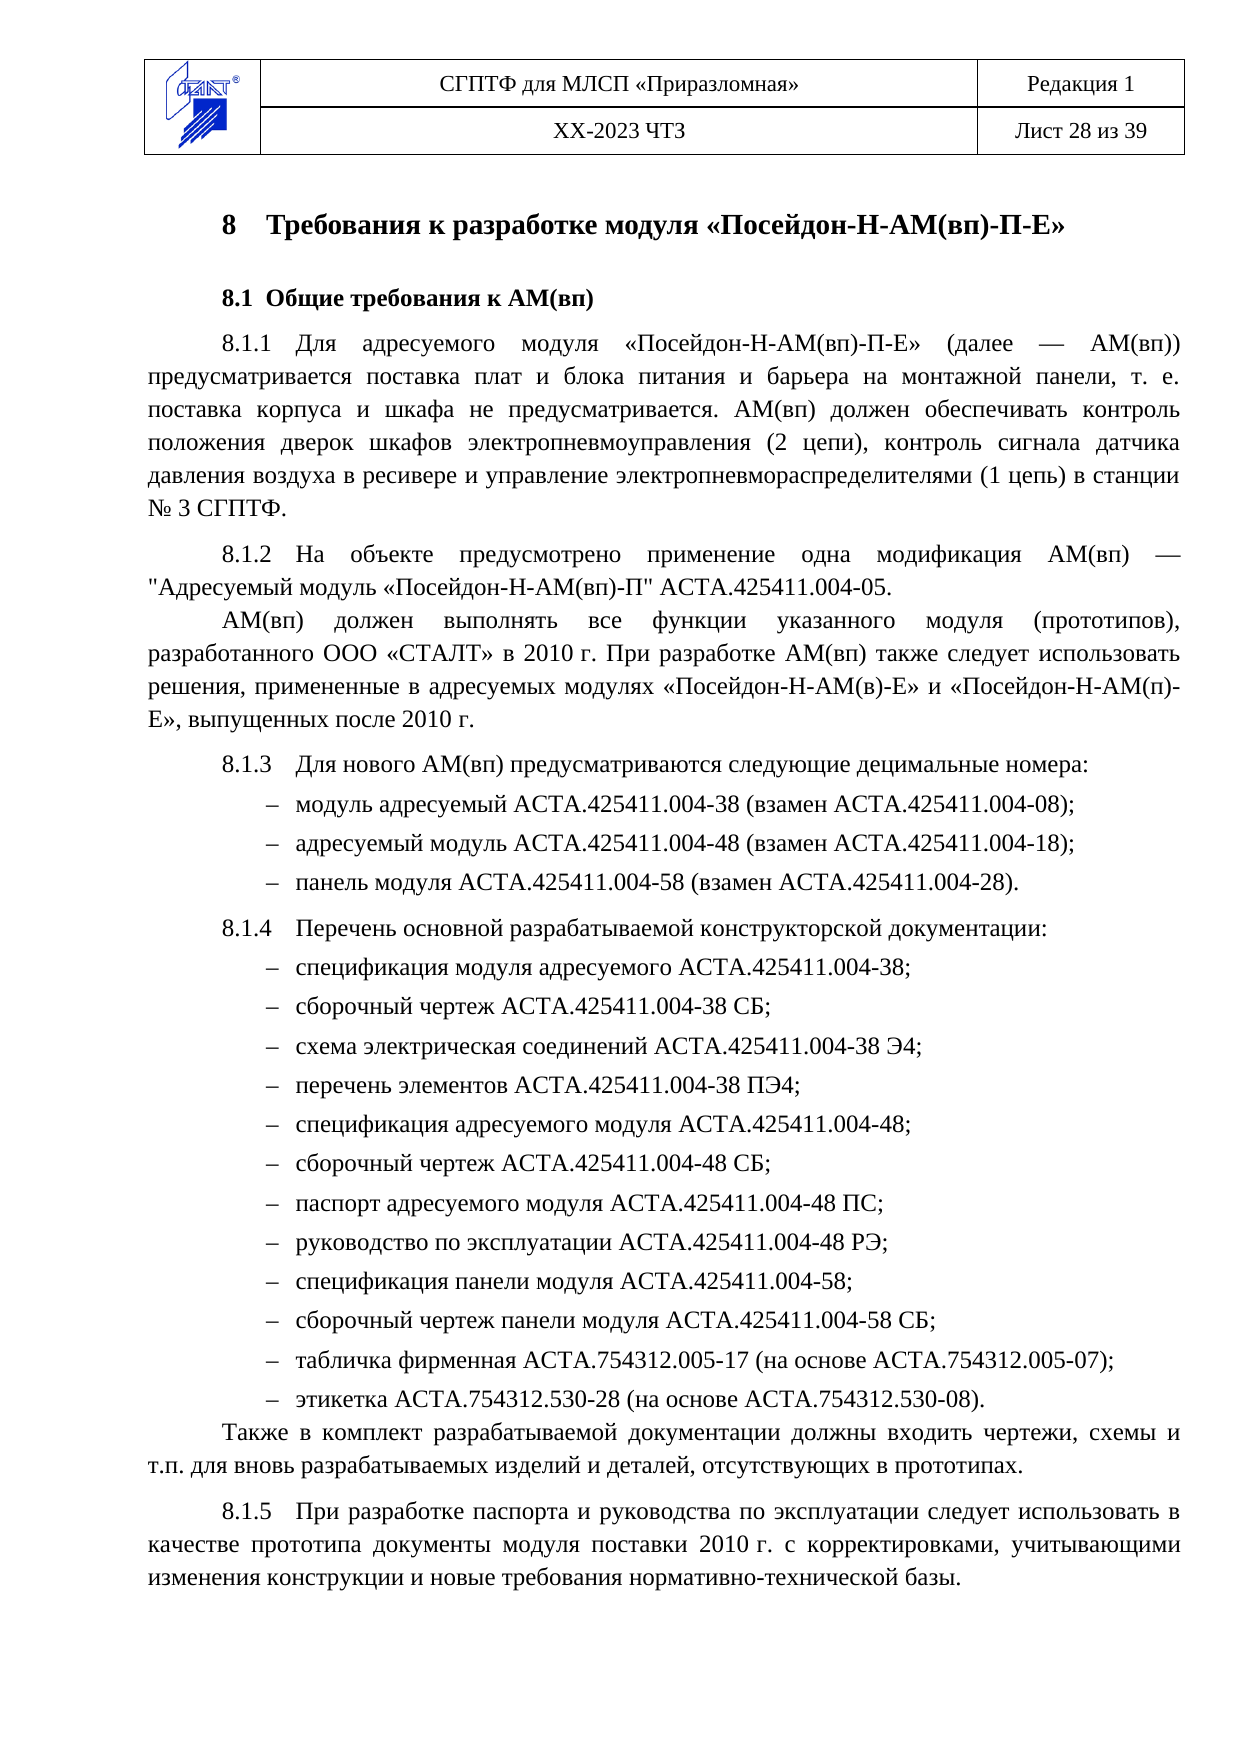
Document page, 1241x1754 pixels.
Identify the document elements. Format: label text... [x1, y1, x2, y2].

subtitle Требования к разработке модуля «Посейдон-Н-АМ(вп)-П-Е» [148, 207, 1181, 240]
text сборочный чертеж АСТА.425411.004-38 СБ; [266, 991, 1181, 1020]
text модуль адресуемый АСТА.425411.004-38 (взамен АСТА.425411.004-08); [266, 789, 1181, 818]
subtitle Для адресуемого модуля «Посейдон-Н-АМ(вп)-П-Е» (далее — АМ(вп)) предусматривается поставка плат и блока питания и барьера на монтажной панели, т. е. поставка корпуса и шкафа не предусматривается. АМ(вп) должен обеспечивать контроль положения дверок шкафов электропневмоуправления (2 цепи), контроль сигнала датчика давления воздуха в ресивере и управление электропневмораспределителями (1 цепь) в станции № 3 СГПТФ. [148, 328, 1181, 522]
text панель модуля АСТА.425411.004-58 (взамен АСТА.425411.004-28). [266, 867, 1181, 896]
text спецификация модуля адресуемого АСТА.425411.004-38; [266, 952, 1181, 981]
subtitle Для нового АМ(вп) предусматриваются следующие децимальные номера: [148, 749, 1181, 778]
text этикетка АСТА.754312.530-28 (на основе АСТА.754312.530-08). [266, 1384, 1181, 1413]
text АМ(вп) должен выполнять все функции указанного модуля (прототипов), разработанного ООО «СТАЛТ» в 2010 г. При разработке АМ(вп) также следует использовать решения, примененные в адресуемых модулях «Посейдон-Н-АМ(в)-Е» и «Посейдон-Н-АМ(п)-Е», выпущенных после 2010 г. [148, 605, 1181, 733]
subtitle При разработке паспорта и руководства по эксплуатации следует использовать в качестве прототипа документы модуля поставки 2010 г. с корректировками, учитывающими изменения конструкции и новые требования нормативно-технической базы. [148, 1496, 1181, 1591]
text сборочный чертеж панели модуля АСТА.425411.004-58 СБ; [266, 1306, 1181, 1334]
subtitle Перечень основной разрабатываемой конструкторской документации: [148, 913, 1181, 942]
subtitle На объекте предусмотрено применение одна модификация АМ(вп) — "Адресуемый модуль «Посейдон-Н-АМ(вп)-П" АСТА.425411.004-05. [148, 539, 1181, 601]
text Также в комплект разрабатываемой документации должны входить чертежи, схемы и т.п. для вновь разрабатываемых изделий и деталей, отсутствующих в прототипах. [148, 1417, 1181, 1479]
text адресуемый модуль АСТА.425411.004-48 (взамен АСТА.425411.004-18); [266, 828, 1181, 857]
text перечень элементов АСТА.425411.004-38 ПЭ4; [266, 1070, 1181, 1099]
text руководство по эксплуатации АСТА.425411.004-48 РЭ; [266, 1227, 1181, 1256]
text схема электрическая соединений АСТА.425411.004-38 Э4; [266, 1031, 1181, 1059]
subtitle Общие требования к АМ(вп) [148, 283, 1181, 312]
text сборочный чертеж АСТА.425411.004-48 СБ; [266, 1148, 1181, 1177]
picture [166, 60, 240, 149]
text спецификация панели модуля АСТА.425411.004-58; [266, 1266, 1181, 1295]
text паспорт адресуемого модуля АСТА.425411.004-48 ПС; [266, 1188, 1181, 1217]
text табличка фирменная АСТА.754312.005-17 (на основе АСТА.754312.005-07); [266, 1345, 1181, 1374]
text спецификация адресуемого модуля АСТА.425411.004-48; [266, 1109, 1181, 1138]
